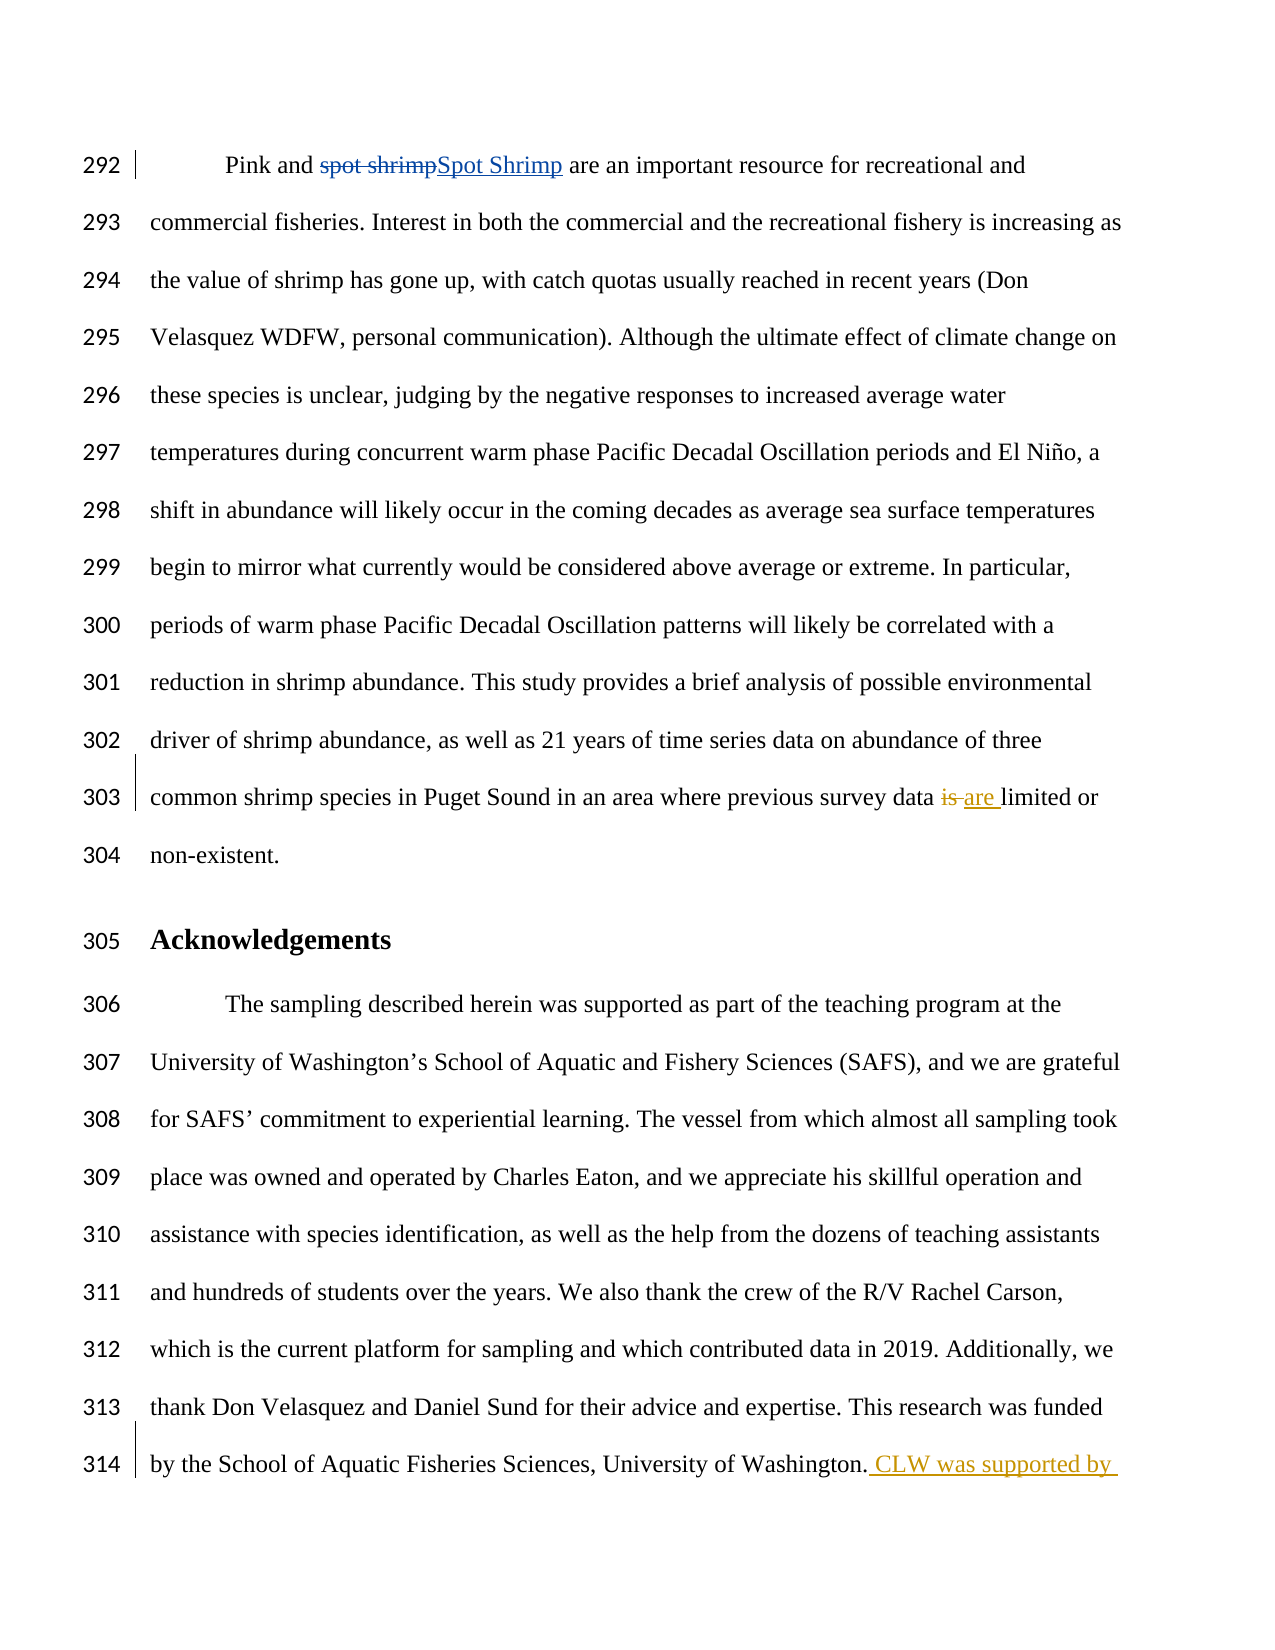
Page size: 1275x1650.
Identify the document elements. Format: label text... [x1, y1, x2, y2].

text Pink and are an important resource for recreational and commercial fisheries. Interest in both the commercial and the recreational fishery is increasing as the value of shrimp has gone up, with catch quotas usually reached in recent years (Don Velasquez WDFW, personal communication). Although the ultimate effect of climate change on these species is unclear, judging by the negative responses to increased average water temperatures during concurrent warm phase Pacific Decadal Oscillation periods and El Niño, a shift in abundance will likely occur in the coming decades as average sea surface temperatures begin to mirror what currently would be considered above average or extreme. In particular, periods of warm phase Pacific Decadal Oscillation patterns will likely be correlated with a reduction in shrimp abundance. This study provides a brief analysis of possible environmental driver of shrimp abundance, as well as 21 years of time series data on abundance of three common shrimp species in Puget Sound in an area where previous survey data limited or non-existent. [150, 150, 1125, 869]
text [150, 989, 1125, 1478]
text Acknowledgements [150, 922, 1125, 956]
